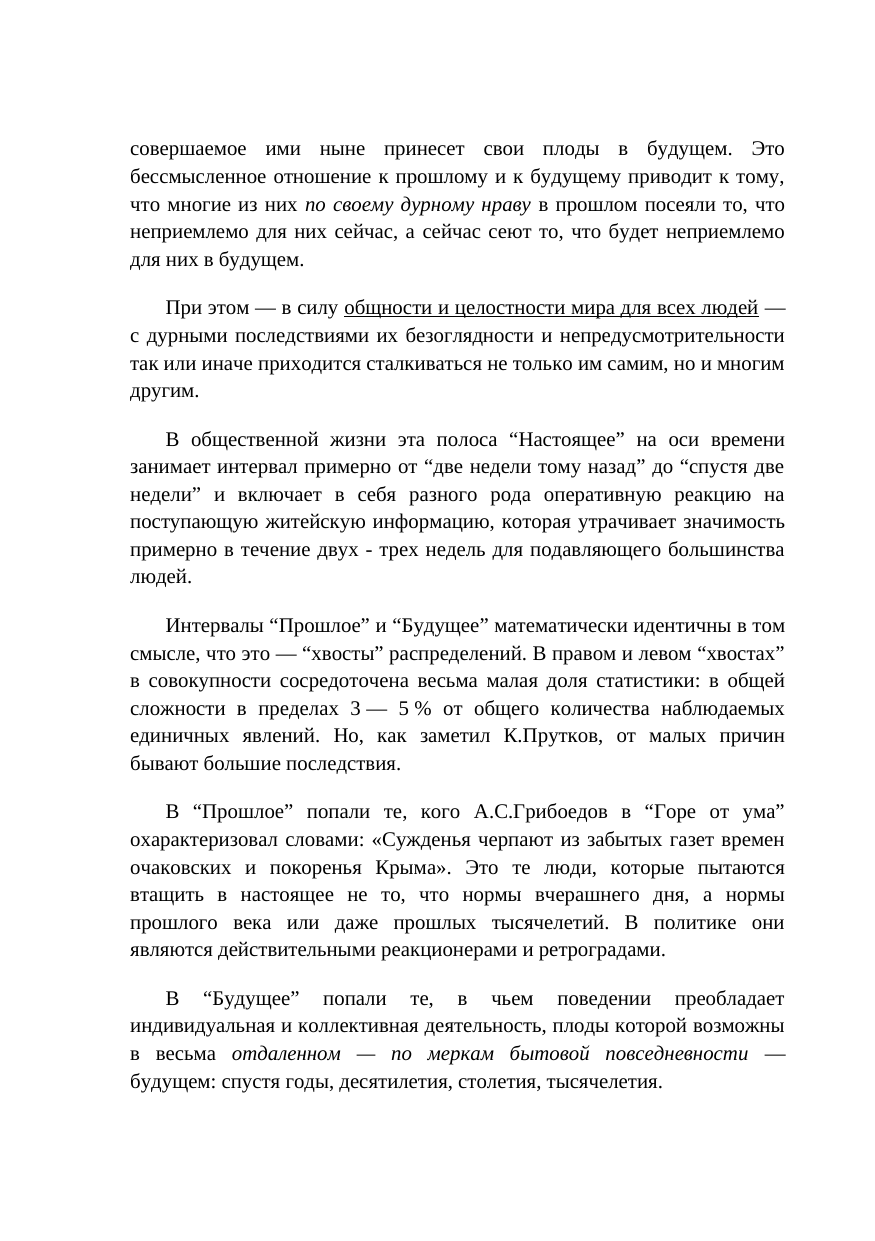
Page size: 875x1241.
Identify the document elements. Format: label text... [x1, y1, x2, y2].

text В “Будущее” попали те, в чьем поведении преобладает индивидуальная и коллективная деятельность, плоды которой возможны в весьма отдаленном — по меркам бытовой повседневности — будущем: спустя годы, десятилетия, столетия, тысячелетия. [130, 986, 785, 1093]
text В “Прошлое” попали те, кого А.С.Грибоедов в “Горе от ума” охарактеризовал словами: «Сужденья черпают из забытых газет времен очаковских и покоренья Крыма». Это те люди, которые пытаются втащить в настоящее не то, что нормы вчерашнего дня, а нормы прошлого века или даже прошлых тысячелетий. В политике они являются действительными реакционерами и ретроградами. [130, 799, 785, 961]
text При этом — в силу общности и целостности мира для всех людей — с дурными последствиями их безоглядности и непредусмотрительности так или иначе приходится сталкиваться не только им самим, но и многим другим. [130, 295, 785, 402]
text Интервалы “Прошлое” и “Будущее” математически идентичны в том смысле, что это — “хвосты” распределений. В правом и левом “хвостах” в совокупности сосредоточена весьма малая доля статистики: в общей сложности в пределах 3 — 5 % от общего количества наблюдаемых единичных явлений. Но, как заметил К.Прутков, от малых причин бывают большие последствия. [130, 613, 785, 775]
text В общественной жизни эта полоса “Настоящее” на оси времени занимает интервал примерно от “две недели тому назад” до “спустя две недели” и включает в себя разного рода оперативную реакцию на поступающую житейскую информацию, которая утрачивает значимость примерно в течение двух - трех недель для подавляющего большинства людей. [130, 426, 785, 588]
